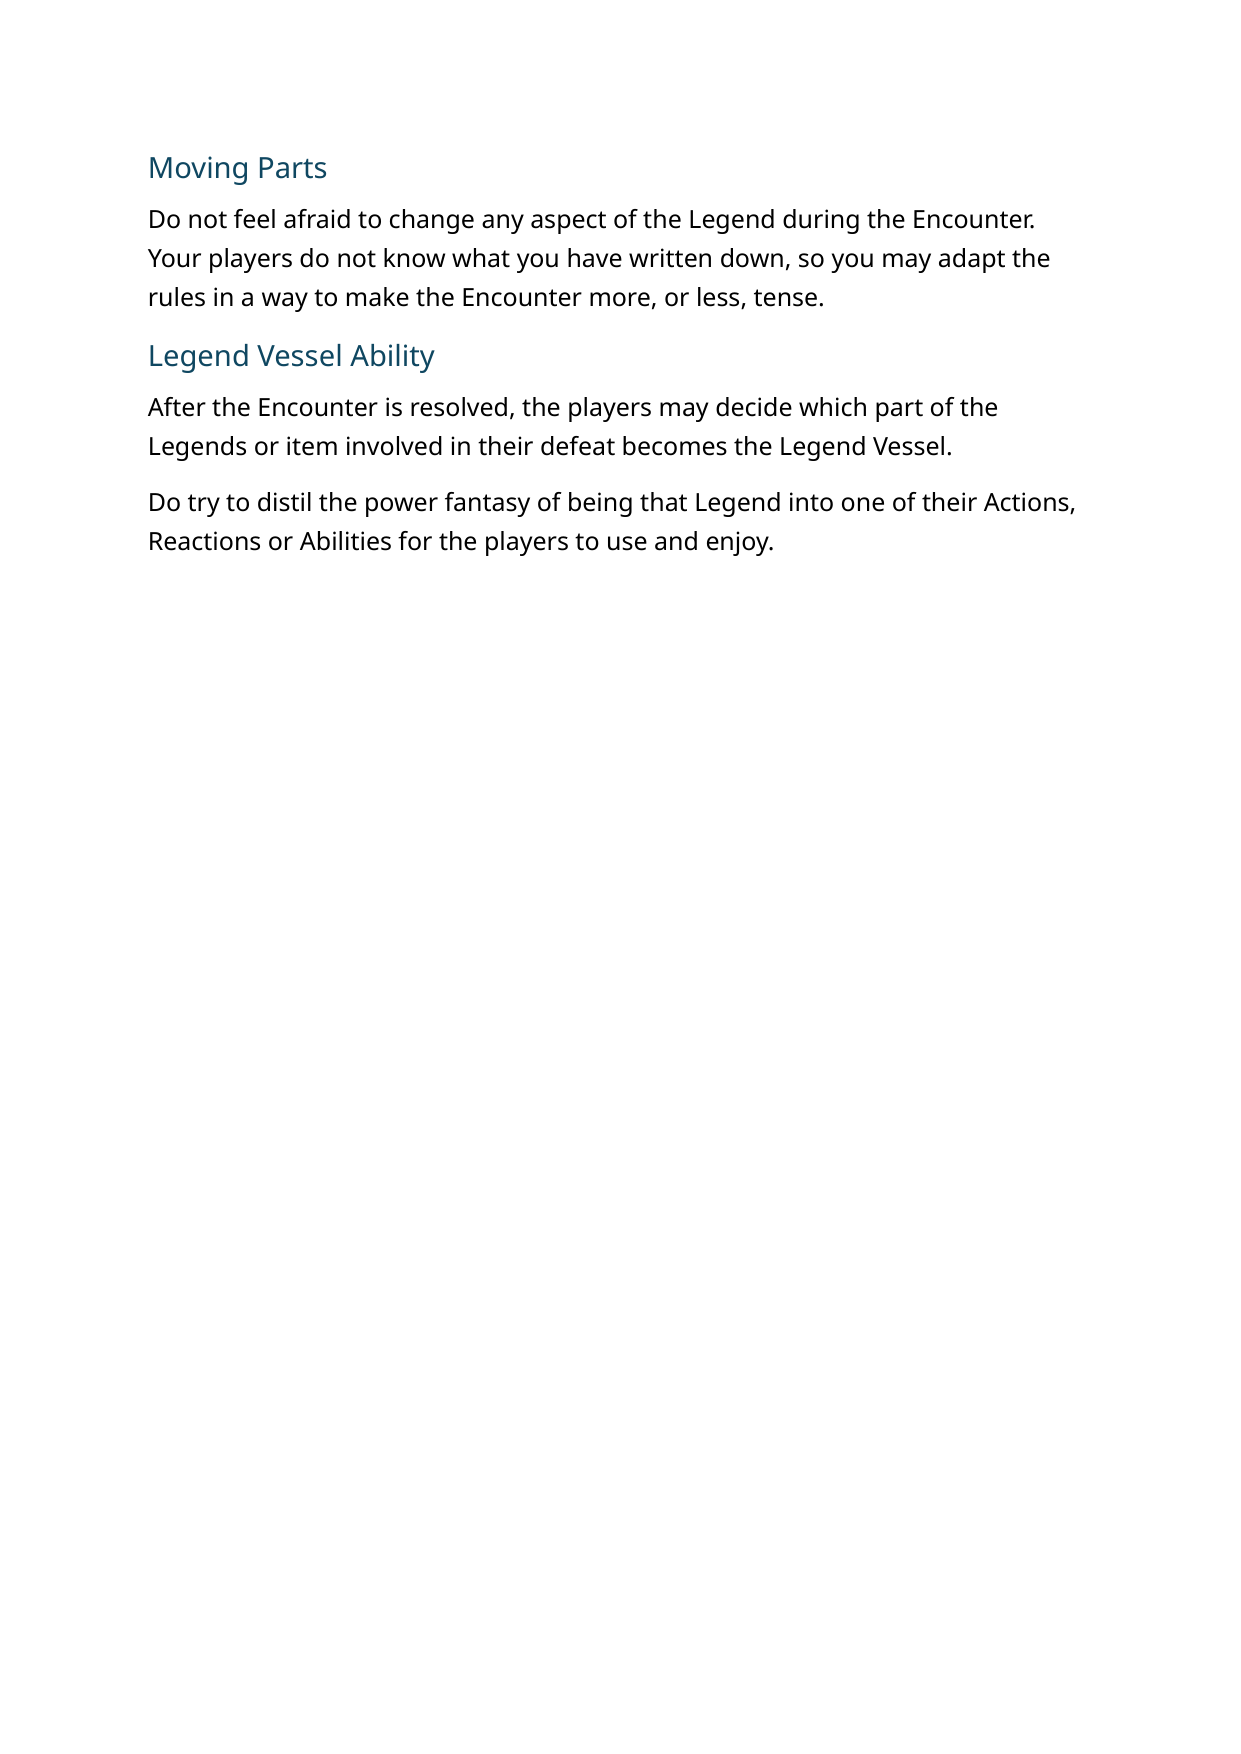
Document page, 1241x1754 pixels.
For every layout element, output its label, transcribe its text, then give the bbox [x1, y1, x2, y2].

subtitle Legend Vessel Ability [148, 336, 1093, 375]
text Do try to distil the power fantasy of being that Legend into one of their Actions, Reactions or Abilities for the players to use and enjoy. [148, 485, 1093, 558]
text After the Encounter is resolved, the players may decide which part of the Legends or item involved in their defeat becomes the Legend Vessel. [148, 390, 1093, 463]
text Do not feel afraid to change any aspect of the Legend during the Encounter. Your players do not know what you have written down, so you may adapt the rules in a way to make the Encounter more, or less, tense. [148, 202, 1093, 314]
subtitle Moving Parts [148, 148, 1093, 187]
